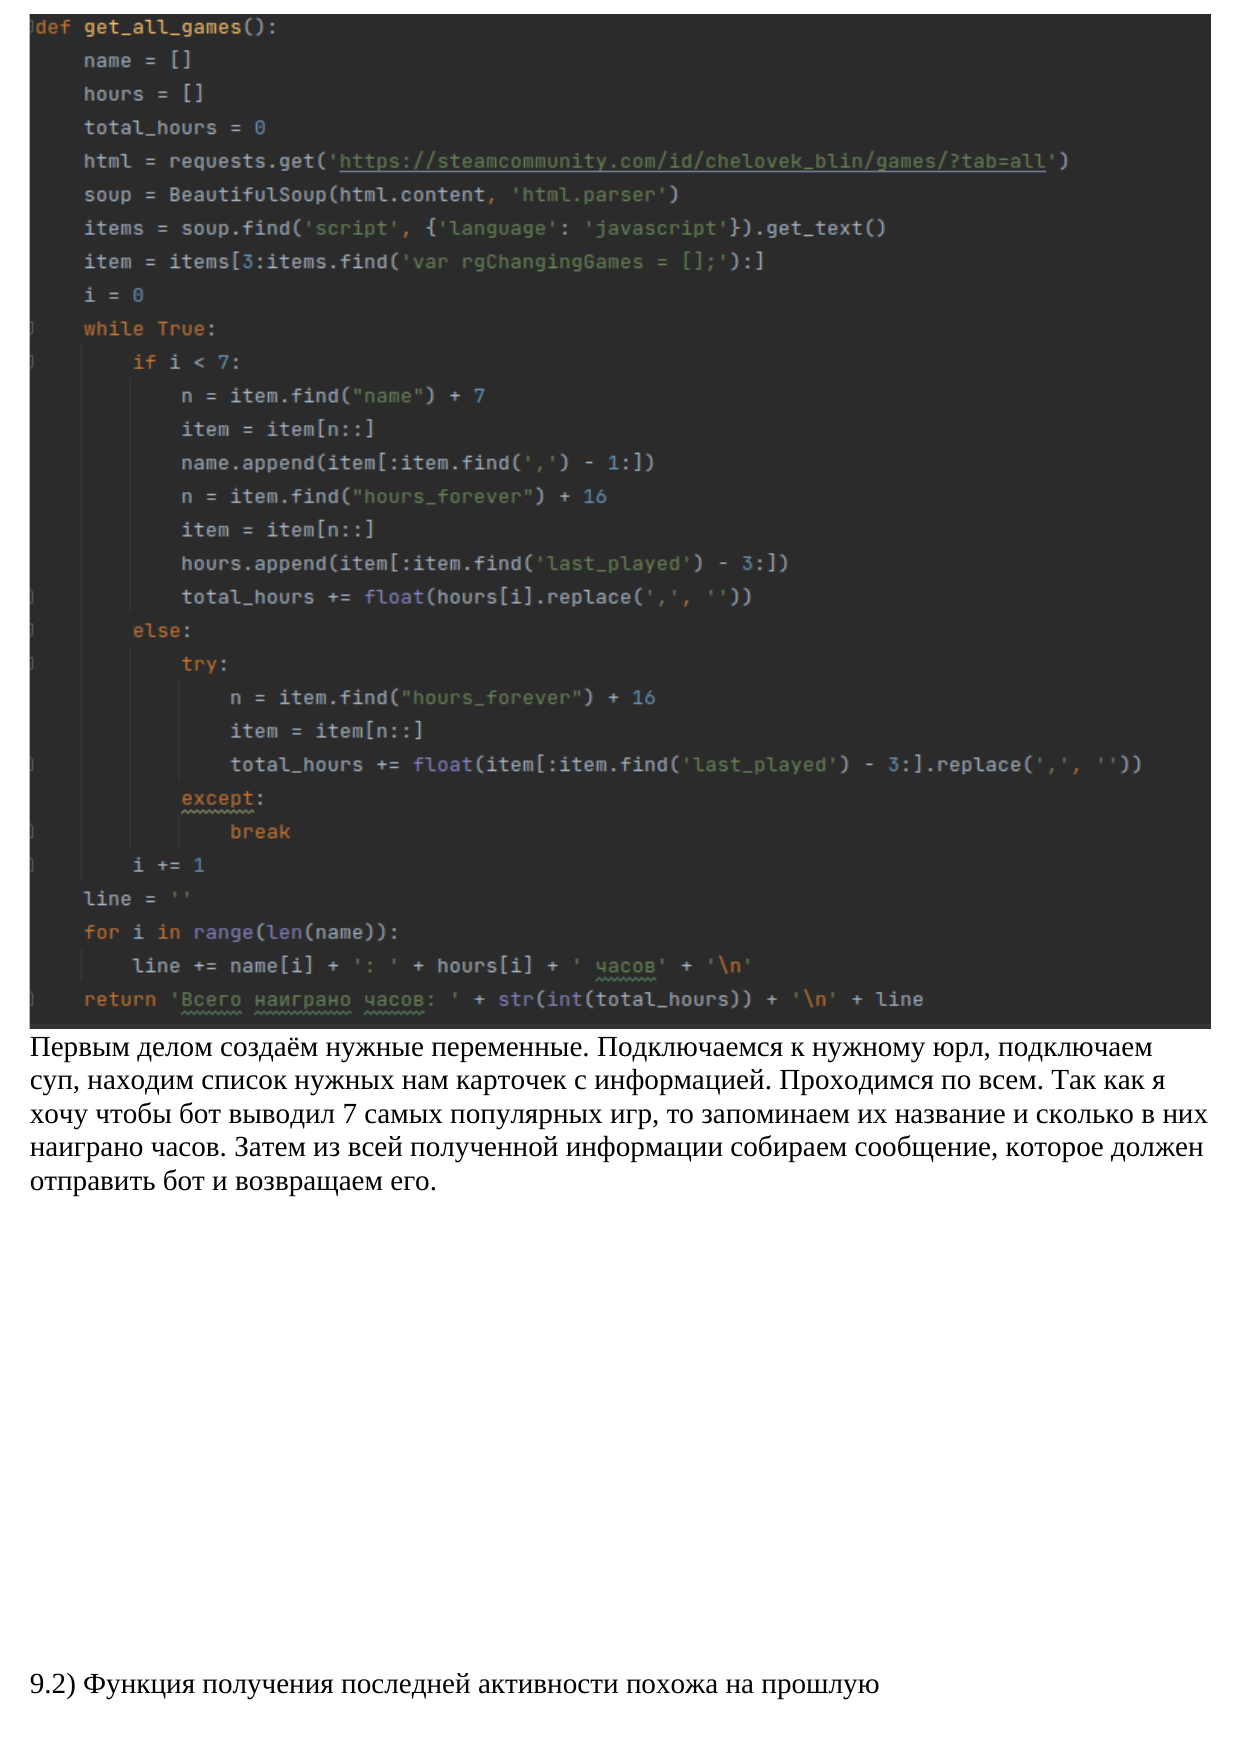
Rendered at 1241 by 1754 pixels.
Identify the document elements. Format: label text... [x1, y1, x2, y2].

picture [29, 14, 1211, 1029]
text 9.2) Функция получения последней активности похожа на прошлую [29, 1666, 1211, 1699]
text Первым делом создаём нужные переменные. Подключаемся к нужному юрл, подключаем суп, находим список нужных нам карточек с информацией. Проходимся по всем. Так как я хочу чтобы бот выводил 7 самых популярных игр, то запоминаем их название и сколько в них наиграно часов. Затем из всей полученной информации собираем сообщение, которое должен отправить бот и возвращаем его. [29, 1029, 1211, 1196]
